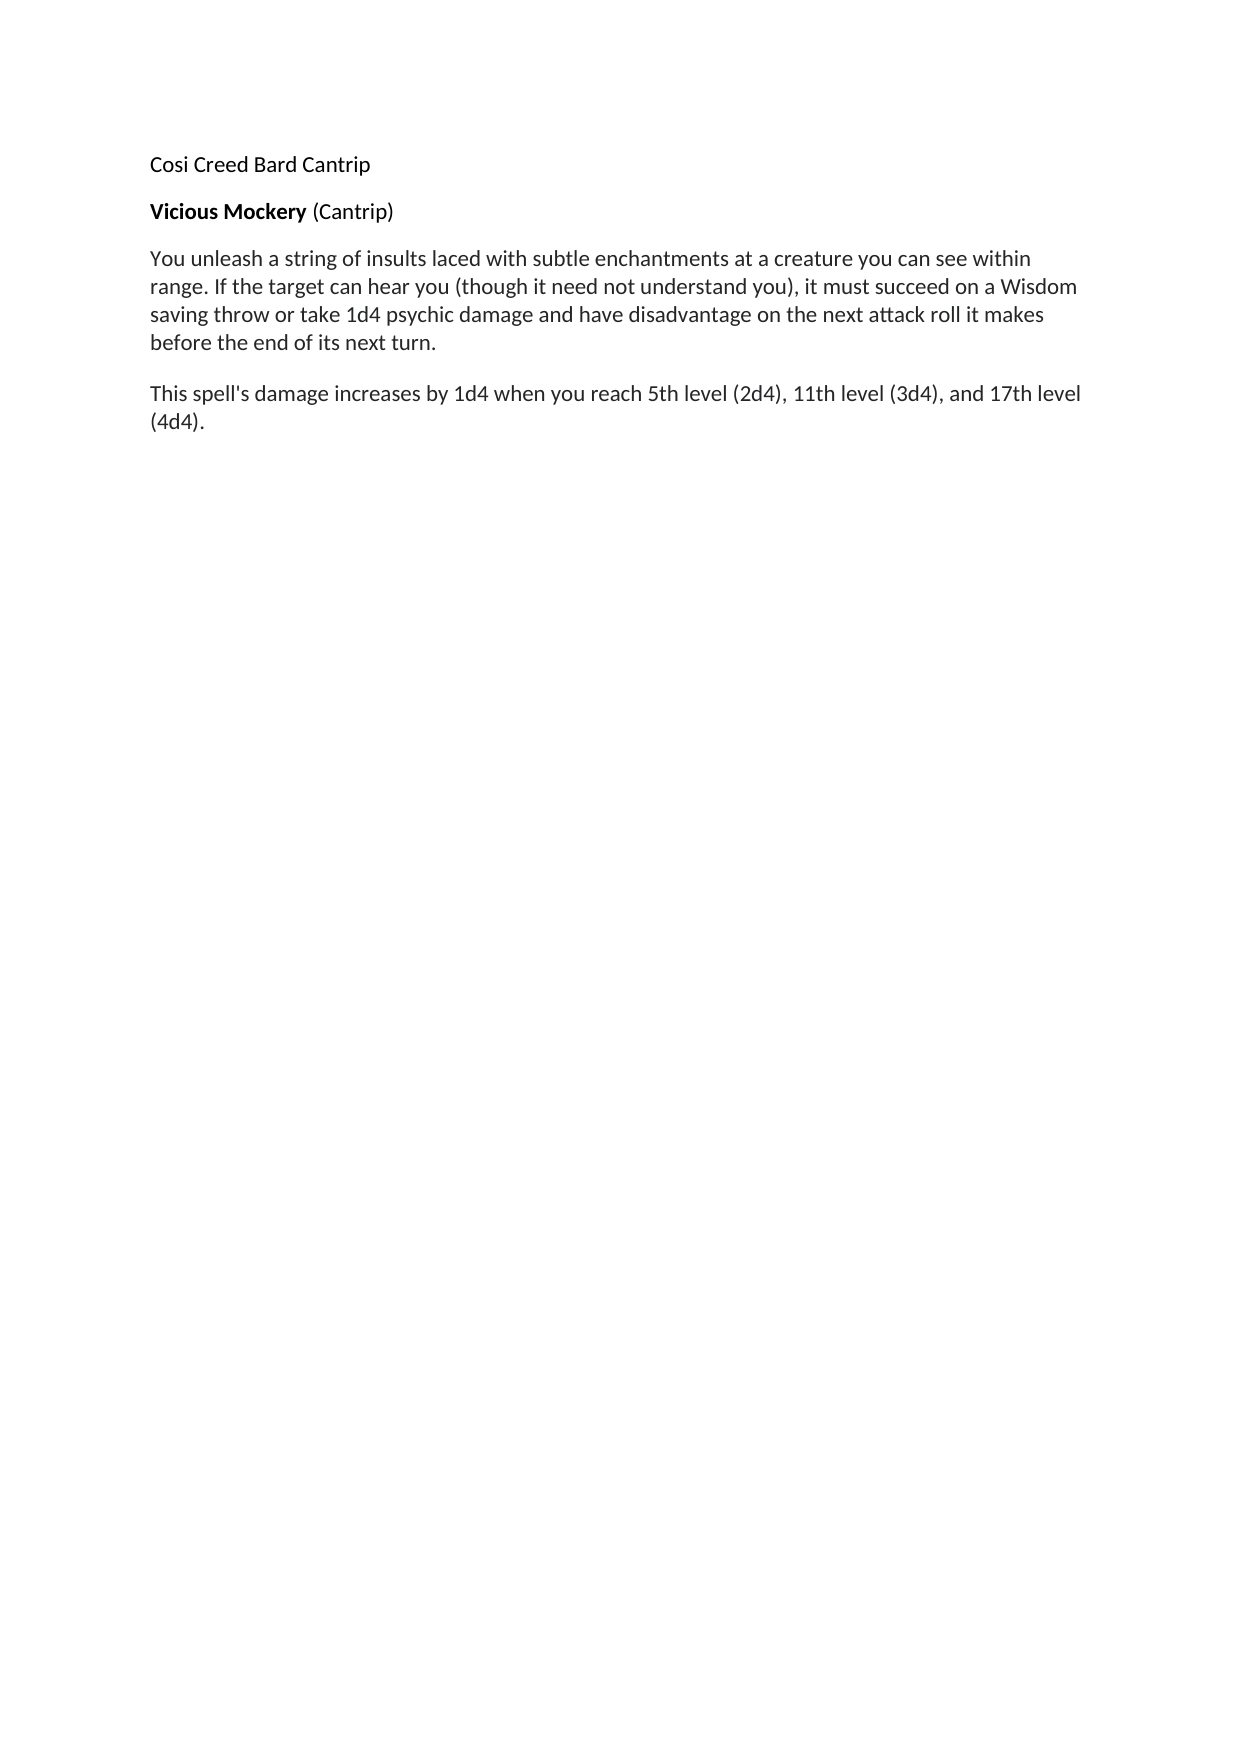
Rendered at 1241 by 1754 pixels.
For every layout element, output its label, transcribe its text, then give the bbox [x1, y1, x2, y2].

text This spell's damage increases by 1d4 when you reach 5th level (2d4), 11th level (3d4), and 17th level (4d4). [150, 379, 1090, 435]
text Vicious Mockery (Cantrip) [150, 197, 1090, 225]
text You unleash a string of insults laced with subtle enchantments at a creature you can see within range. If the target can hear you (though it need not understand you), it must succeed on a Wisdom saving throw or take 1d4 psychic damage and have disadvantage on the next attack roll it makes before the end of its next turn. [150, 244, 1090, 356]
text Cosi Creed Bard Cantrip [150, 150, 1090, 178]
